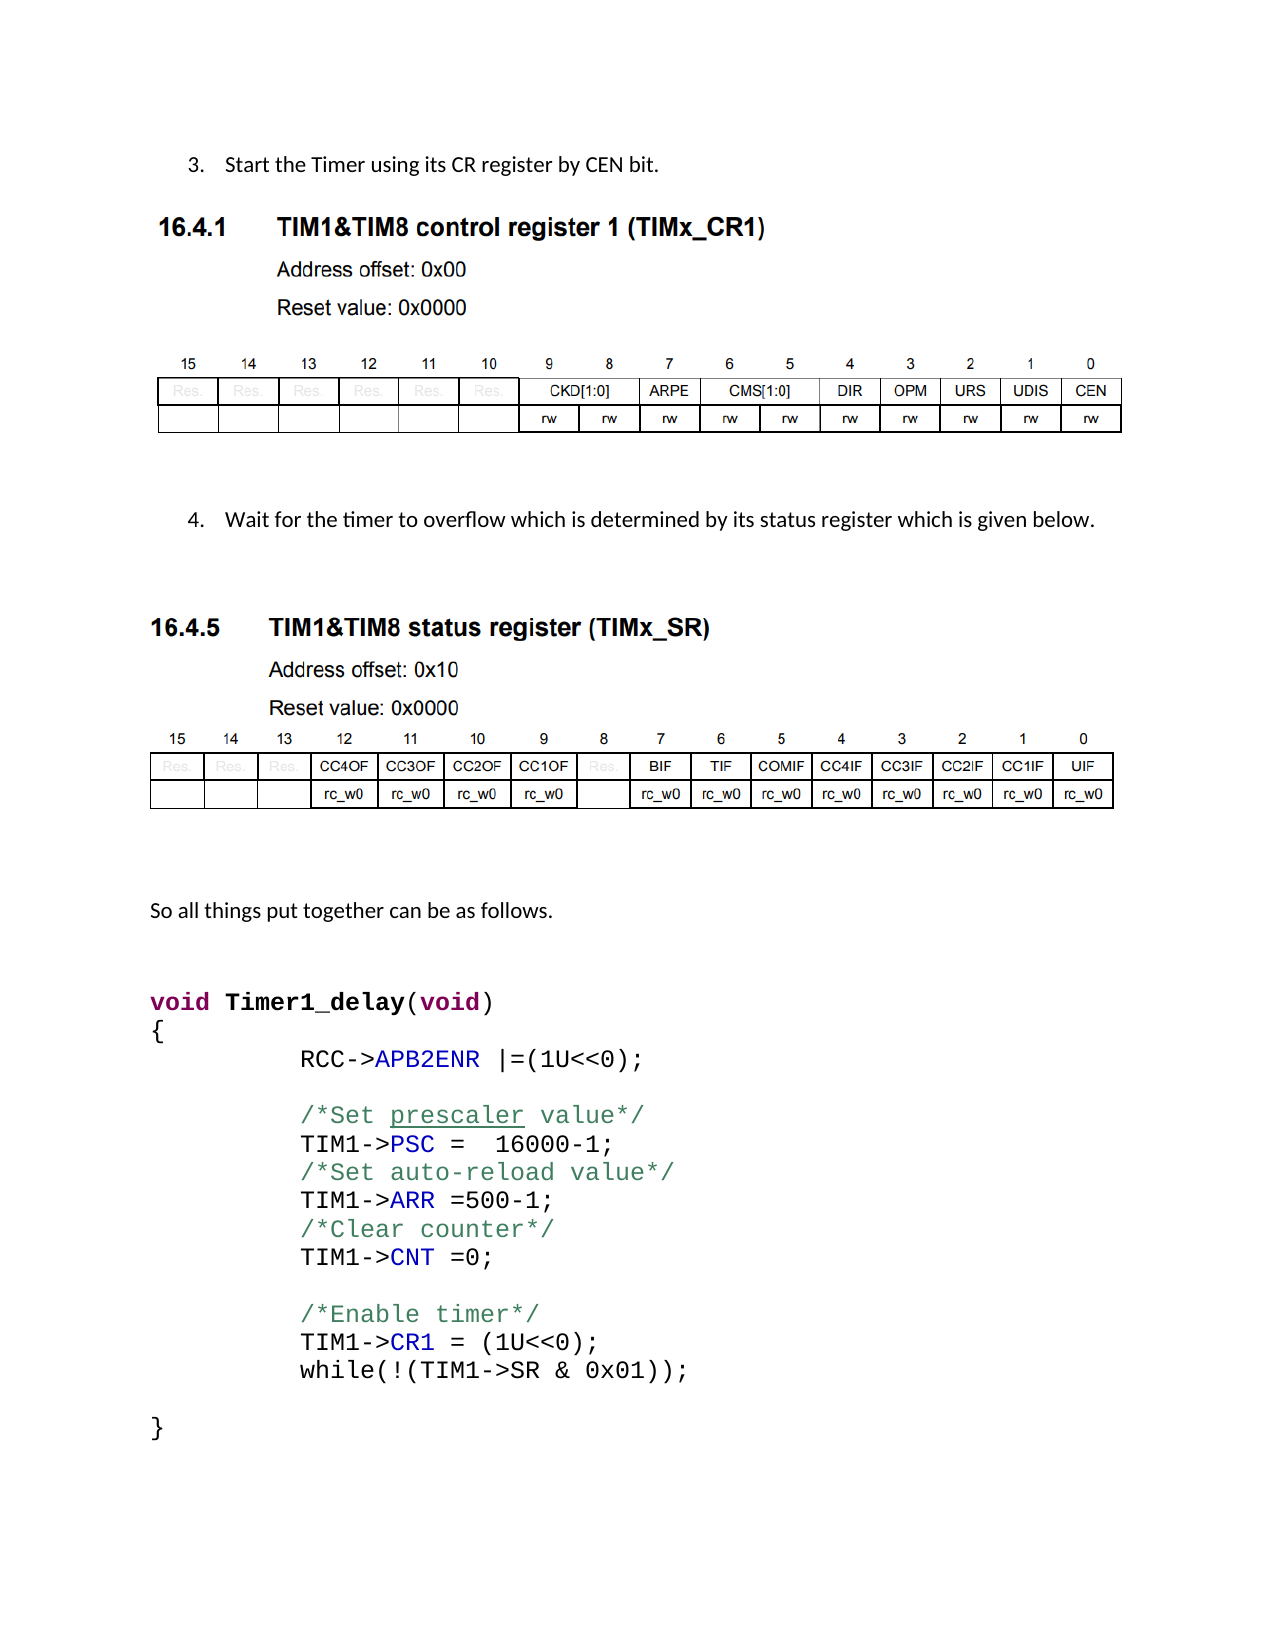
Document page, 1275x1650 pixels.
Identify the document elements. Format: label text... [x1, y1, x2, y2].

text TIM1->PSC = 16000-1; [150, 1131, 1125, 1159]
text TIM1->CR1 = (1U<<0); [150, 1329, 1125, 1358]
text /*Clear counter*/ [150, 1216, 1125, 1244]
text /*Enable timer*/ [150, 1301, 1125, 1329]
picture [150, 598, 1125, 831]
text { [150, 1018, 1125, 1046]
text /*Set prescaler value*/ [150, 1103, 1125, 1131]
text while(!(TIM1->SR & 0x01)); [150, 1358, 1125, 1386]
text RCC->APB2ENR |=(1U<<0); [150, 1046, 1125, 1074]
text } [150, 1414, 1125, 1443]
list Start the Timer using its CR register by CEN bit. [187, 150, 1125, 178]
text /*Set auto-reload value*/ [150, 1159, 1125, 1188]
text So all things put together can be as follows. [150, 896, 1125, 924]
list Wait for the timer to overflow which is determined by its status register which is given below. [187, 505, 1125, 533]
text TIM1->CNT =0; [150, 1244, 1125, 1273]
text TIM1->ARR =500-1; [150, 1188, 1125, 1216]
text void Timer1_delay(void) [150, 989, 1125, 1018]
picture [150, 196, 1125, 439]
